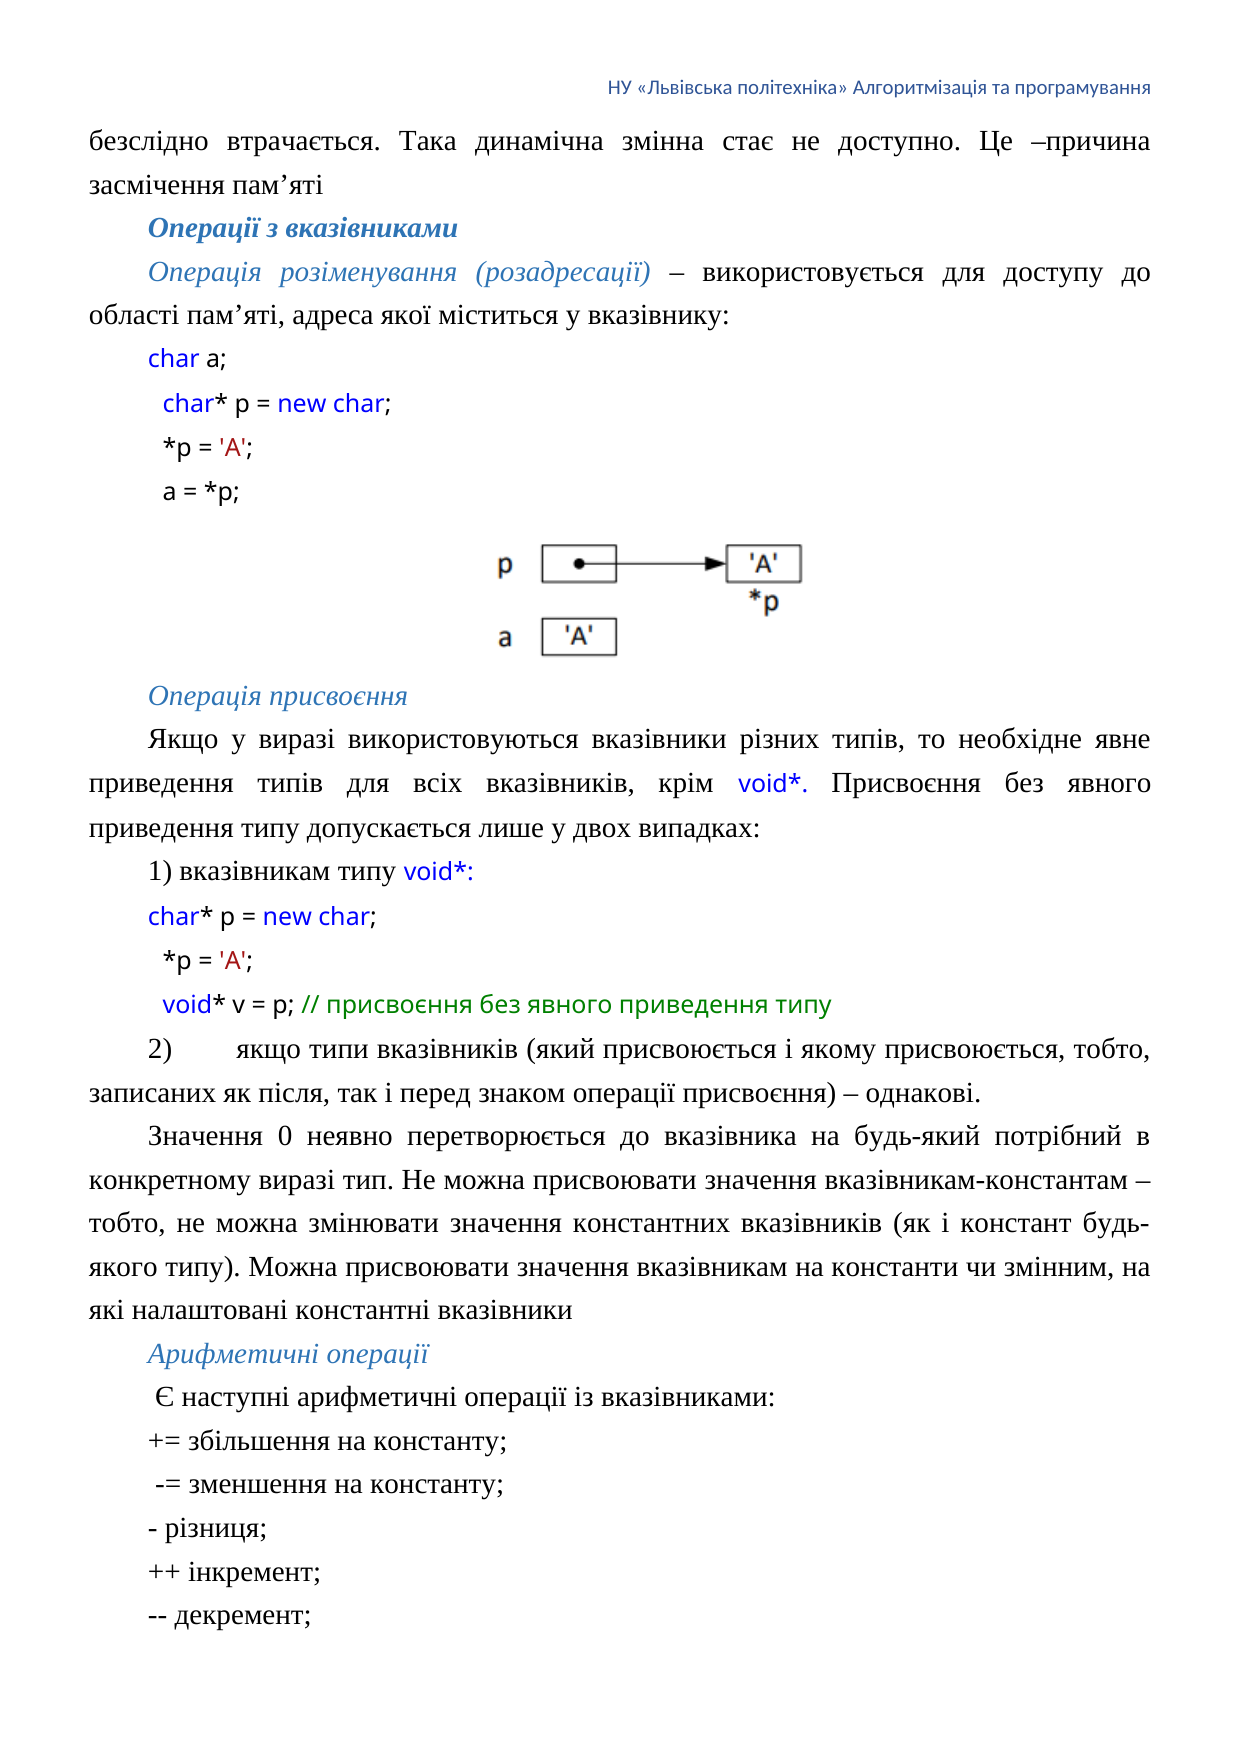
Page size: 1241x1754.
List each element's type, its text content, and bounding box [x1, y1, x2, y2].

text -= зменшення на константу; [89, 1467, 1152, 1500]
text a = *p; [89, 474, 1152, 508]
text char* p = new char; [89, 898, 1152, 932]
text *p = 'A'; [89, 943, 1152, 977]
list якщо типи вказівників (який присвоюється і якому присвоюється, тобто, записаних як після, так і перед знаком операції присвоєння) – однакові. [89, 1031, 1152, 1108]
text - різниця; [89, 1510, 1152, 1544]
picture [473, 518, 826, 670]
text void* v = p; // присвоєння без явного приведення типу [89, 987, 1152, 1021]
text Якщо у виразі використовуються вказівники різних типів, то необхідне явне приведення типів для всіх вказівників, крім void*. Присвоєння без явного приведення типу допускається лише у двох випадках: [89, 722, 1152, 843]
text 1) вказівникам типу void*: [89, 853, 1152, 888]
text Значення 0 неявно перетворюється до вказівника на будь-який потрібний в конкретному виразі тип. Не можна присвоювати значення вказівникам-константам – тобто, не можна змінювати значення константних вказівників (як і констант будь-якого типу). Можна присвоювати значення вказівникам на константи чи змінним, на які налаштовані константні вказівники [89, 1118, 1152, 1326]
text char a; [89, 341, 1152, 375]
text += збільшення на константу; [89, 1423, 1152, 1457]
text Арифметичні операції [89, 1336, 1152, 1369]
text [89, 123, 1152, 200]
text Є наступні арифметичні операції із вказівниками: [89, 1379, 1152, 1413]
text Операція розіменування (розадресації) – використовується для доступу до області пам’яті, адреса якої міститься у вказівнику: [89, 254, 1152, 331]
text Операція присвоєння [89, 678, 1152, 712]
text *p = 'A'; [89, 429, 1152, 464]
text char* p = new char; [89, 385, 1152, 419]
text ++ інкремент; [89, 1554, 1152, 1587]
text -- декремент; [89, 1597, 1152, 1631]
text Операції з вказівниками [89, 210, 1152, 244]
